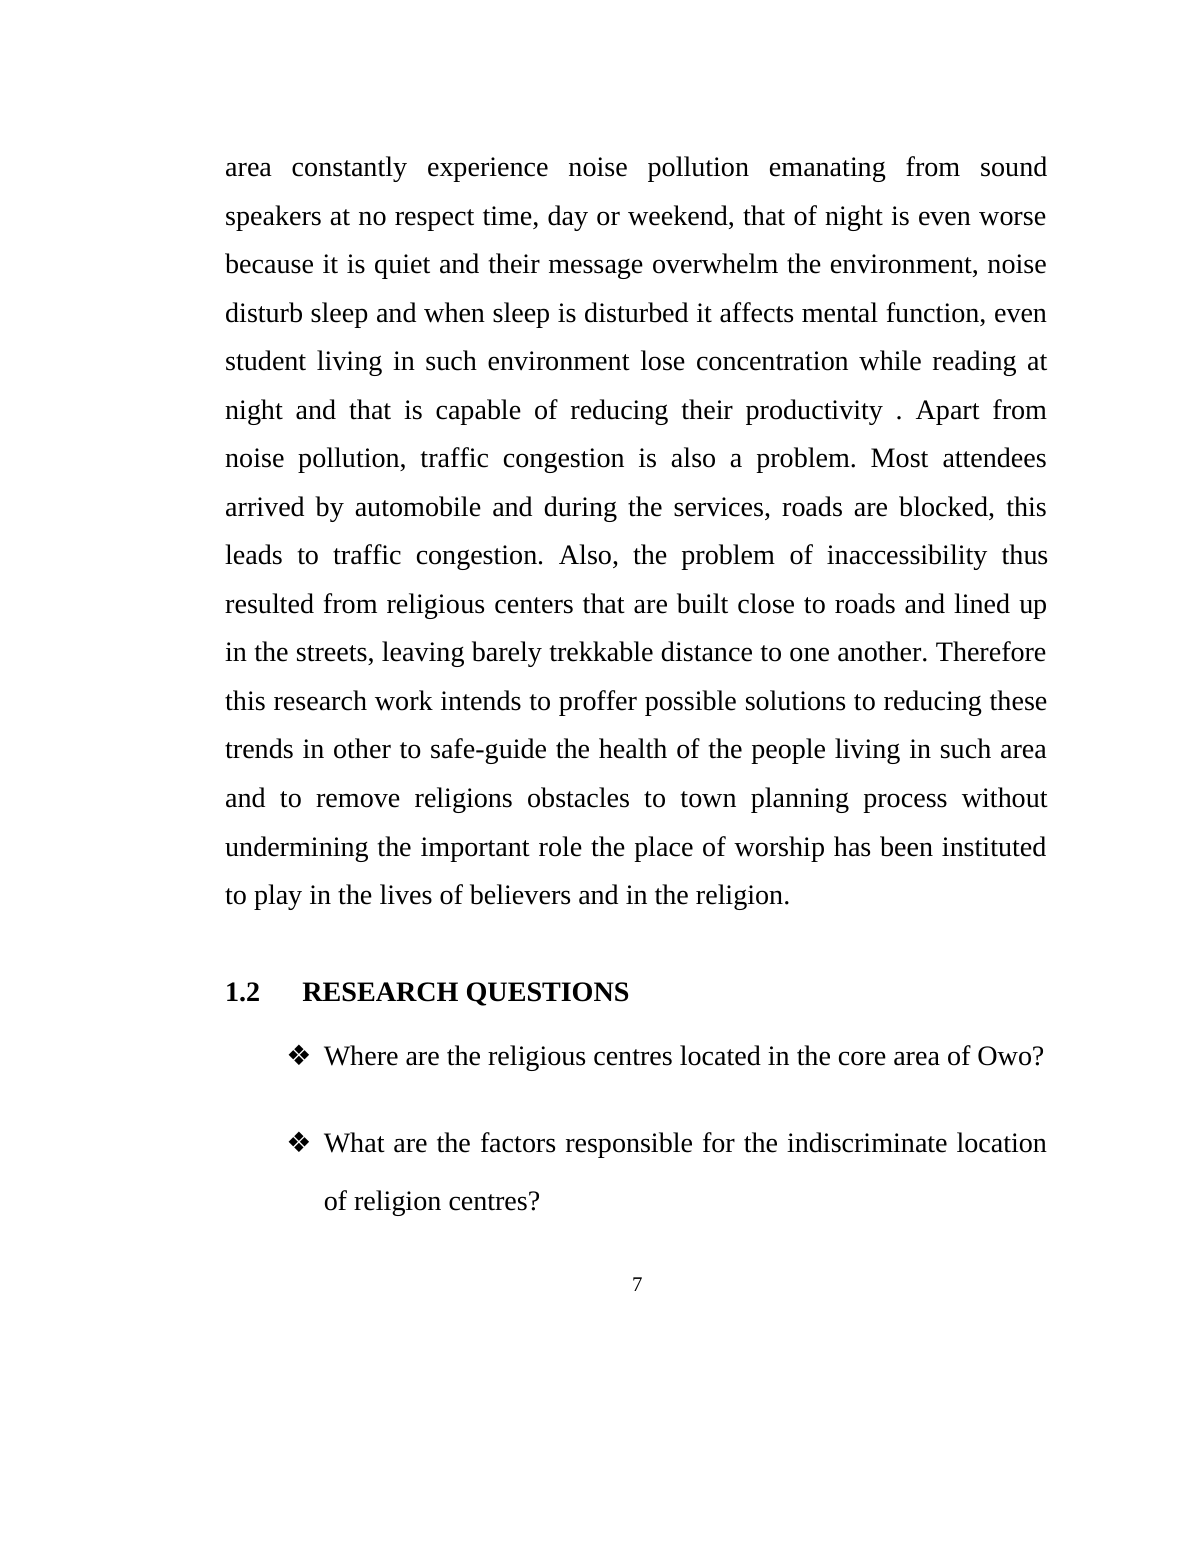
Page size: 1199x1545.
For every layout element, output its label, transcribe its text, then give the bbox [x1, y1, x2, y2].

text 1.2 RESEARCH QUESTIONS [225, 975, 1049, 1008]
list What are the factors responsible for the indiscriminate location of religion centres? [286, 1110, 1049, 1217]
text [225, 150, 1049, 911]
list Where are the religious centres located in the core area of Owo? [286, 1024, 1049, 1081]
